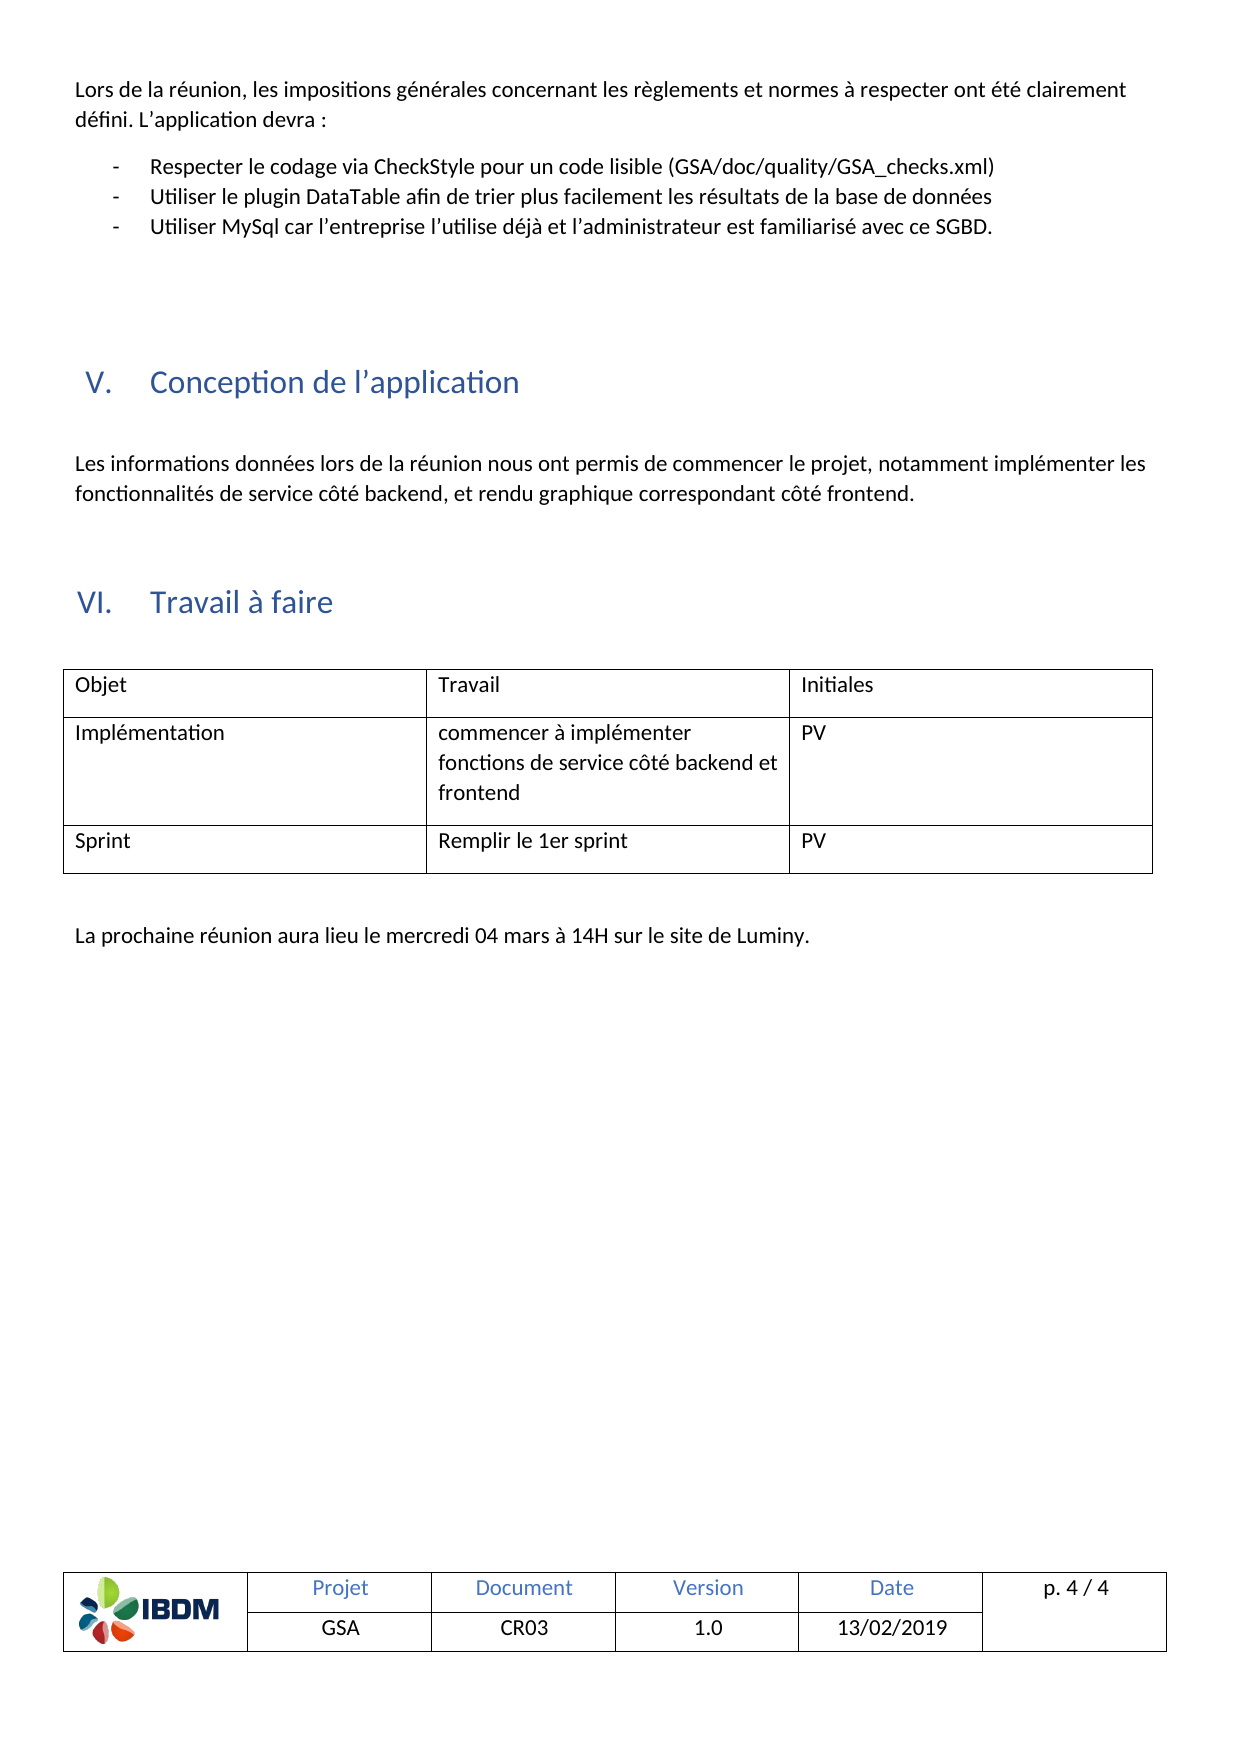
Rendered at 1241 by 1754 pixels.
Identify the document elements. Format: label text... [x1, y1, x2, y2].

picture [73, 1574, 226, 1647]
text La prochaine réunion aura lieu le mercredi 04 mars à 14H sur le site de Luminy. [75, 921, 1165, 949]
list Utiliser MySql car l’entreprise l’utilise déjà et l’administrateur est familiarisé avec ce SGBD. [112, 212, 1165, 241]
table_cell PV [790, 718, 1152, 825]
table_cell Sprint [64, 826, 426, 873]
table_header Initiales [790, 670, 1152, 717]
table_cell PV [790, 826, 1152, 873]
text Lors de la réunion, les impositions générales concernant les règlements et normes à respecter ont été clairement défini. L’application devra : [75, 75, 1165, 133]
table_cell Implémentation [64, 718, 426, 825]
table_header Objet [64, 670, 426, 717]
list Utiliser le plugin DataTable afin de trier plus facilement les résultats de la base de données [112, 182, 1165, 210]
list Respecter le codage via CheckStyle pour un code lisible (GSA/doc/quality/GSA_checks.xml) [112, 152, 1165, 180]
table_cell commencer à implémenter fonctions de service côté backend et frontend [427, 718, 789, 825]
table_header Travail [427, 670, 789, 717]
table_cell Remplir le 1er sprint [427, 826, 789, 873]
text Les informations données lors de la réunion nous ont permis de commencer le projet, notamment implémenter les fonctionnalités de service côté backend, et rendu graphique correspondant côté frontend. [75, 449, 1165, 507]
subtitle Travail à faire [112, 581, 1165, 622]
subtitle Conception de l’application [112, 361, 1165, 402]
